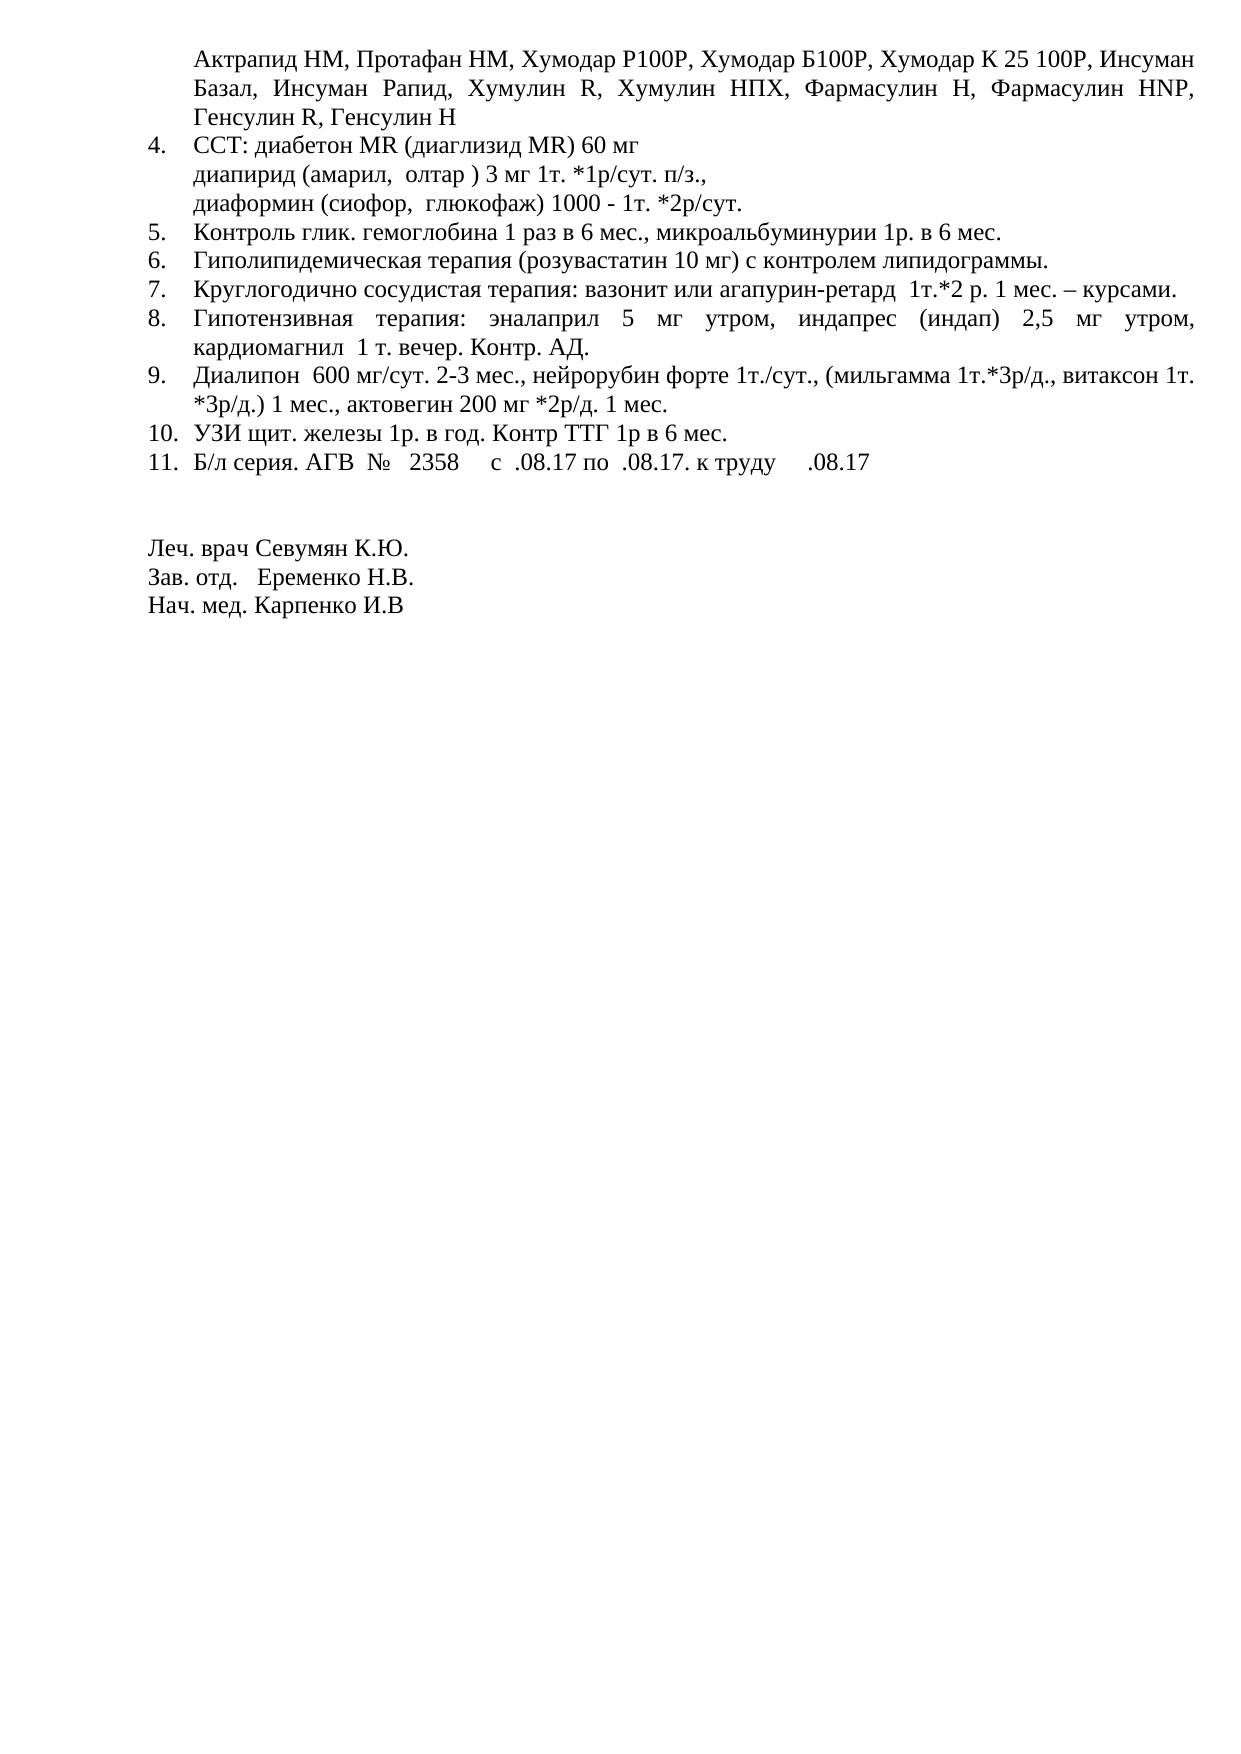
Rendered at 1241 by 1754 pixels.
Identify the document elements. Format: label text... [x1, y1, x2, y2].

list УЗИ щит. железы 1р. в год. Контр ТТГ 1р в 6 мес. [148, 418, 1196, 447]
text Актрапид НМ, Протафан НМ, Хумодар Р100Р, Хумодар Б100Р, Хумодар К 25 100Р, Инсуман Базал, Инсуман Рапид, Хумулин R, Хумулин НПХ, Фармасулин Н, Фармасулин НNР, Генсулин R, Генсулин Н [193, 44, 1196, 131]
list Б/л серия. АГВ № 2358 с .08.17 по .08.17. к труду .08.17 [148, 447, 1196, 476]
list 600 мг/сут. 2-3 мес., нейрорубин форте 1т./сут., (мильгамма 1т.*3р/д., витаксон 1т. *3р/д.) 1 мес., актовегин 200 мг *2р/д. 1 мес. [148, 361, 1196, 418]
list Круглогодично сосудистая терапия: вазонит или агапурин-ретард 1т.*2 р. 1 мес. – курсами. [148, 274, 1196, 303]
list ССТ: диабетон МR (диаглизид МR) 60 мг [148, 131, 1196, 159]
text Леч. врач [148, 533, 1196, 562]
list Контроль глик. гемоглобина 1 раз в 6 мес., микроальбуминурии 1р. в 6 мес. [148, 217, 1196, 246]
list Гиполипидемическая терапия (розувастатин 10 мг) с контролем липидограммы. [148, 246, 1196, 274]
text Нач. мед. Карпенко И.В [148, 591, 1196, 619]
text диаформин (сиофор, глюкофаж) 1000 - 1т. *2р/сут. [193, 188, 1196, 217]
text диапирид (амарил, олтар ) 3 мг 1т. *1р/сут. п/з., [193, 159, 1196, 188]
list Гипотензивная терапия: эналаприл 5 мг утром, индапрес (индап) 2,5 мг утром, кардиомагнил 1 т. вечер. Контр. АД. [148, 303, 1196, 361]
